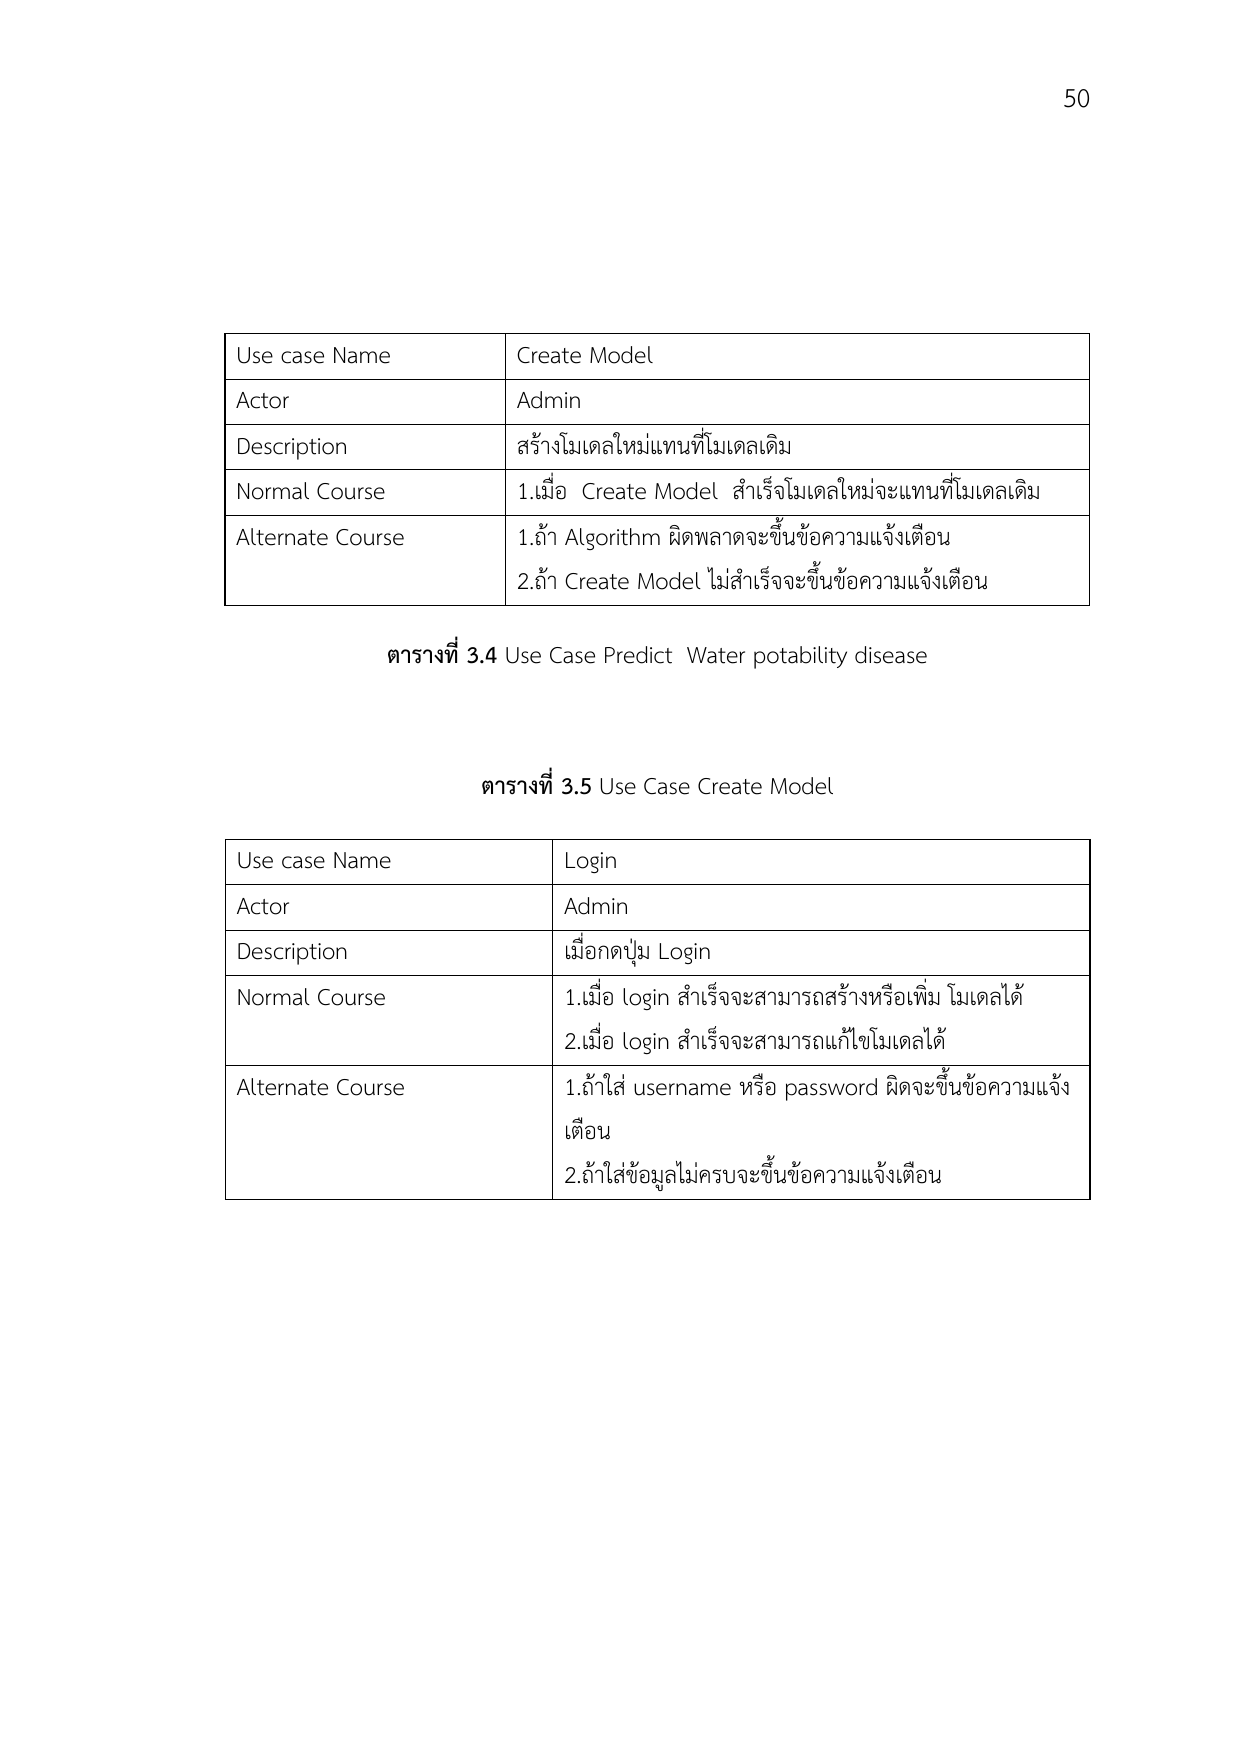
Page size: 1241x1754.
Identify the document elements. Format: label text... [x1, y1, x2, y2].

table_header Use case Name [226, 334, 505, 378]
table_cell 1.เมื่อ Create Model สำเร็จโมเดลใหม่จะแทนที่โมเดลเดิม [506, 470, 1089, 515]
table_cell Actor [226, 380, 505, 424]
table_cell 1.ถ้าใส่ username หรือ password ผิดจะขึ้นข้อความแจ้งเตือน 2.ถ้าใส่ข้อมูลไม่ครบจะขึ้นข้อความแจ้งเตือน [553, 1066, 1089, 1199]
text ตารางที่ 3.4 Use Case Predict Water potability disease [225, 635, 1090, 679]
table_cell Alternate Course [226, 1066, 552, 1199]
table_cell Description [226, 425, 505, 469]
table_cell Description [226, 931, 552, 975]
table_cell Admin [506, 380, 1089, 424]
table_cell Normal Course [226, 976, 552, 1065]
table_cell สร้างโมเดลใหม่แทนที่โมเดลเดิม [506, 425, 1089, 469]
table_cell Actor [226, 885, 552, 929]
table_header Create Model [506, 334, 1089, 378]
table_cell 1.เมื่อ login สำเร็จจะสามารถสร้างหรือเพิ่ม โมเดลได้ 2.เมื่อ login สำเร็จจะสามารถแก้ไขโมเดลได้ [553, 976, 1089, 1065]
table_cell Admin [553, 885, 1089, 929]
table_header Use case Name [226, 840, 552, 884]
table_cell 1.ถ้า Algorithm ผิดพลาดจะขึ้นข้อความแจ้งเตือน 2.ถ้า Create Model ไม่สำเร็จจะขึ้นข้อความแจ้งเตือน [506, 516, 1089, 604]
table_cell Alternate Course [226, 516, 505, 604]
table_cell เมื่อกดปุ่ม Login [553, 931, 1089, 975]
text ตารางที่ 3.5 Use Case Create Model [225, 765, 1090, 809]
table_header Login [553, 840, 1089, 884]
table_cell Normal Course [226, 470, 505, 515]
